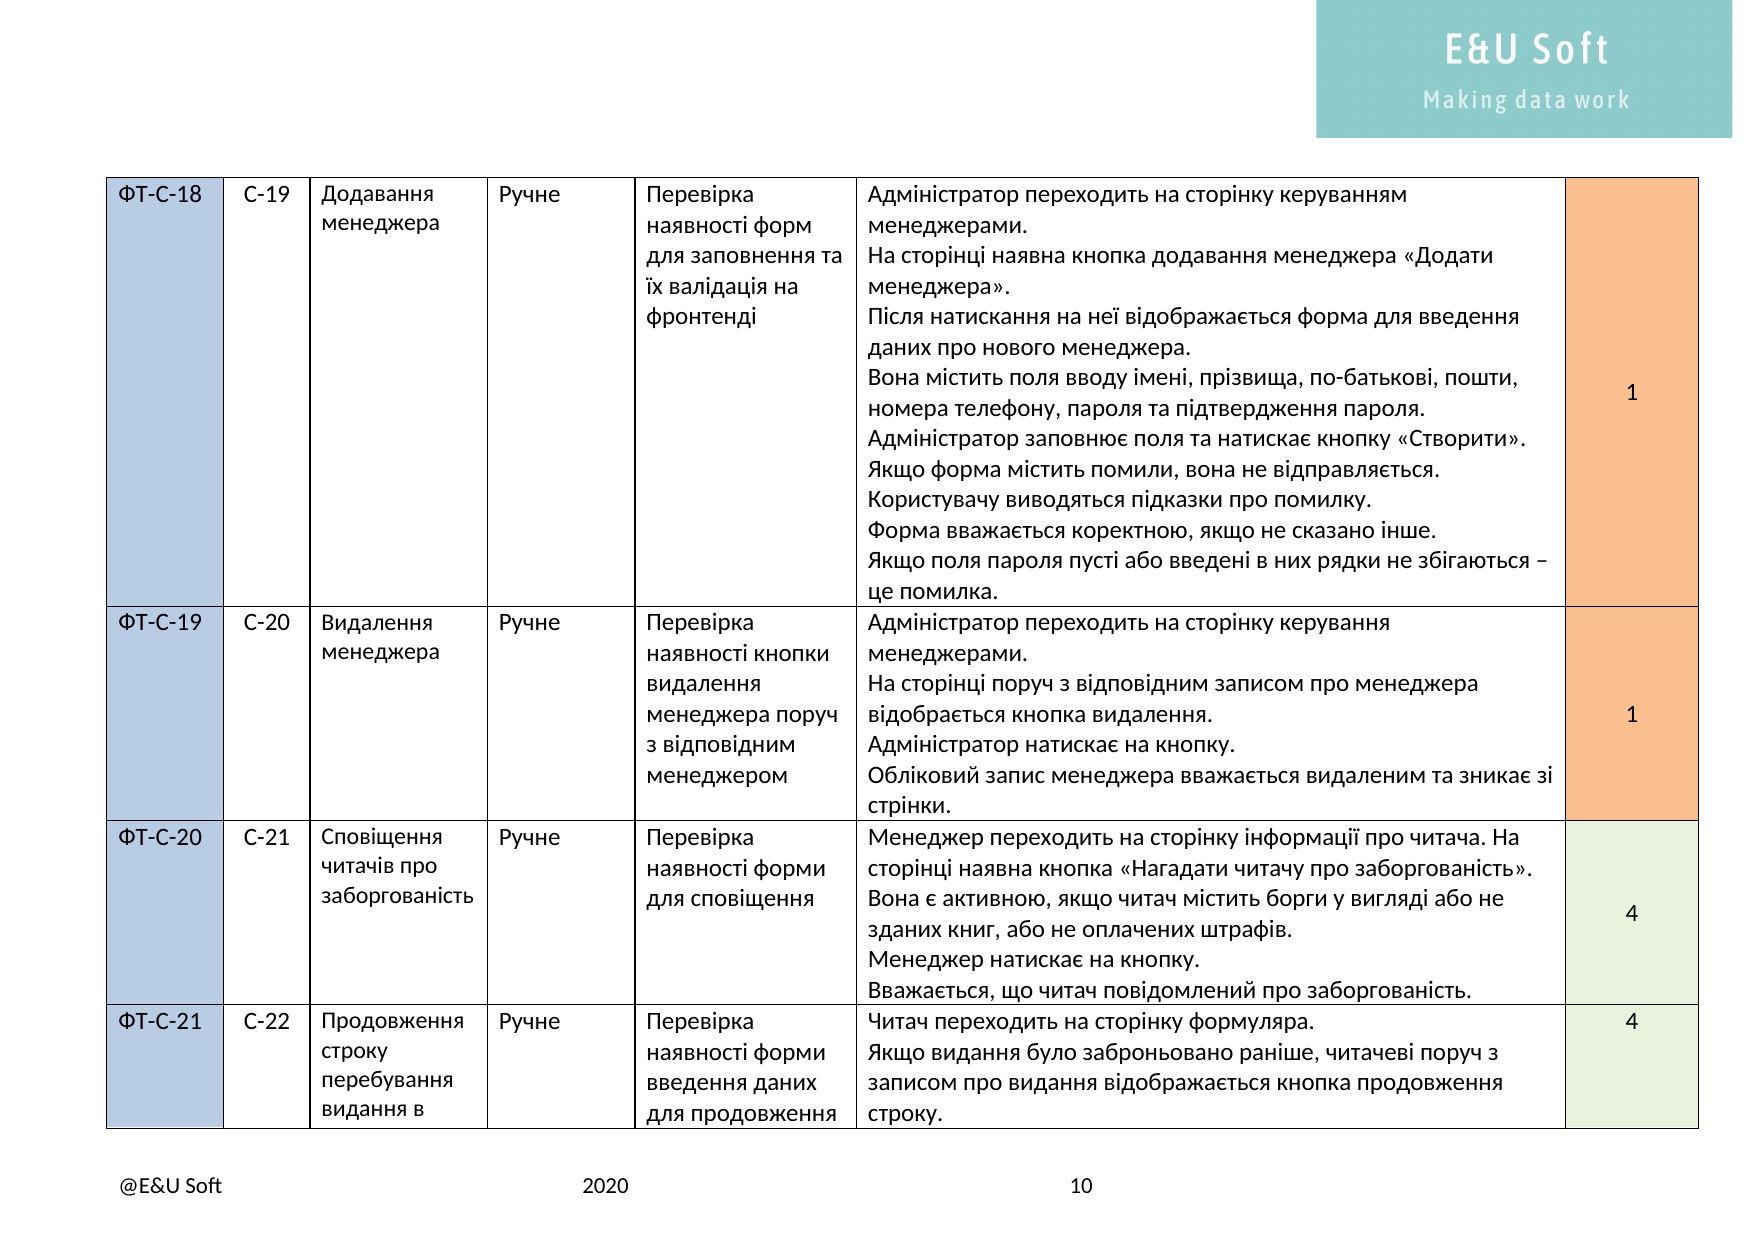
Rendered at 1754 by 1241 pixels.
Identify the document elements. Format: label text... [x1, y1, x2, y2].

table_cell С-21 [224, 821, 309, 1004]
table_cell Ручне [488, 607, 634, 820]
table_cell С-22 [224, 1005, 309, 1127]
table_cell Адміністратор переходить на сторінку керуванням менеджерами. На сторінці наявна кнопка додавання менеджера «Додати менеджера». Після натискання на неї відображається форма для введення даних про нового менеджера. Вона містить поля вводу імені, прізвища, по-батькові, пошти, номера телефону, пароля та підтвердження пароля. Адміністратор заповнює поля та натискає кнопку «Створити». Якщо форма містить помили, вона не відправляється. Користувачу виводяться підказки про помилку. Форма вважається коректною, якщо не сказано інше. Якщо поля пароля пусті або введені в них рядки не збігаються – це помилка. [857, 178, 1565, 606]
table_cell ФТ-С-21 [107, 1005, 223, 1127]
table_cell Менеджер переходить на сторінку інформації про читача. На сторінці наявна кнопка «Нагадати читачу про заборгованість». Вона є активною, якщо читач містить борги у вигляді або не зданих книг, або не оплачених штрафів. Менеджер натискає на кнопку. Вважається, що читач повідомлений про заборгованість. [857, 821, 1565, 1004]
table_cell С-20 [224, 607, 309, 820]
picture [1316, 0, 1733, 138]
table_cell Ручне [488, 1005, 634, 1127]
table_cell Перевірка наявності форм для заповнення та їх валідація на фронтенді [636, 178, 856, 606]
table_cell ФТ-С-20 [107, 821, 223, 1004]
table_cell 4 [1566, 821, 1698, 1004]
table_cell Перевірка наявності форми введення даних для продовження строку перебування видання в читача [636, 1005, 856, 1127]
table_cell ФТ-С-19 [107, 607, 223, 820]
table_cell Ручне [488, 821, 634, 1004]
table_cell Ручне [488, 178, 634, 606]
table_cell 1 [1566, 607, 1698, 820]
table_cell Продовження строку перебування видання в читача [311, 1005, 487, 1127]
table_cell Перевірка наявності кнопки видалення менеджера поруч з відповідним менеджером [636, 607, 856, 820]
table_cell С-19 [224, 178, 309, 606]
table_cell Додавання менеджера [311, 178, 487, 606]
table_cell 1 [1566, 178, 1698, 606]
table_cell 4 [1566, 1005, 1698, 1127]
table_cell Перевірка наявності форми для сповіщення [636, 821, 856, 1004]
table_cell Сповіщення читачів про заборгованість [311, 821, 487, 1004]
table_cell ФТ-С-18 [107, 178, 223, 606]
table_cell Видалення менеджера [311, 607, 487, 820]
table_cell Адміністратор переходить на сторінку керування менеджерами. На сторінці поруч з відповідним записом про менеджера відобрається кнопка видалення. Адміністратор натискає на кнопку. Обліковий запис менеджера вважається видаленим та зникає зі стрінки. [857, 607, 1565, 820]
